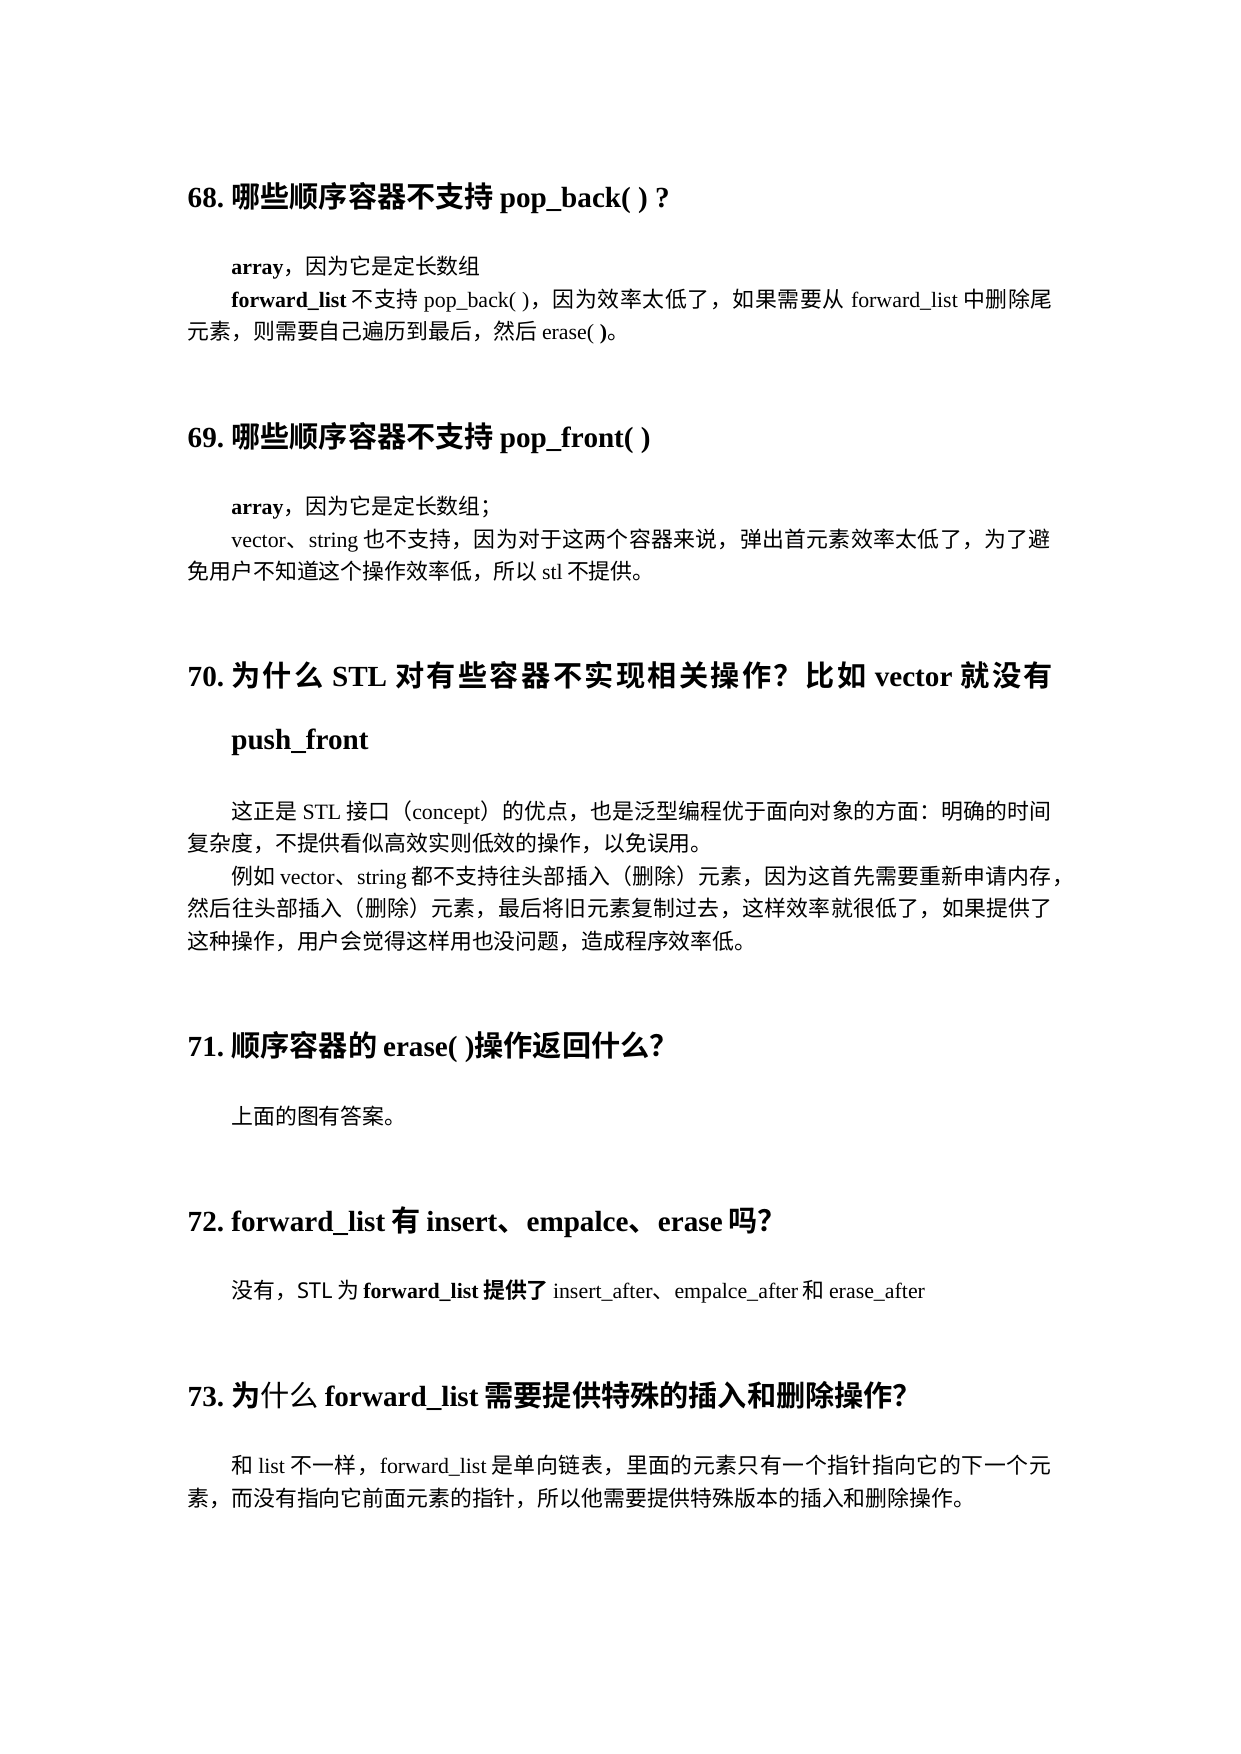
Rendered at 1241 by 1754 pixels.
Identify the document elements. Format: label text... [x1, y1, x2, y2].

text forward_list不支持pop_back( )，因为效率太低了，如果需要从forward_list中删除尾元素，则需要自己遍历到最后，然后erase( )。 [187, 281, 1053, 346]
text 例如vector、string都不支持往头部插入（删除）元素，因为这首先需要重新申请内存，然后往头部插入（删除）元素，最后将旧元素复制过去，这样效率就很低了，如果提供了这种操作，用户会觉得这样用也没问题，造成程序效率低。 [187, 858, 1053, 956]
text 没有，STL为forward_list提供了insert_after、empalce_after和erase_after [187, 1273, 1053, 1306]
text 上面的图有答案。 [187, 1098, 1053, 1131]
text array，因为它是定长数组 [231, 249, 1053, 281]
subtitle 为什么STL对有些容器不实现相关操作？比如vector就没有push_front [187, 642, 1053, 772]
text 这正是 STL 接口（concept）的优点，也是泛型编程优于面向对象的方面：明确的时间复杂度，不提供看似高效实则低效的操作，以免误用。 [187, 793, 1053, 858]
subtitle 哪些顺序容器不支持pop_front( ) [187, 402, 1053, 467]
subtitle 为什么forward_list需要提供特殊的插入和删除操作？ [187, 1361, 1053, 1426]
subtitle 哪些顺序容器不支持pop_back( ) ? [187, 162, 1053, 227]
subtitle 顺序容器的erase( )操作返回什么？ [187, 1011, 1053, 1076]
text vector、string也不支持，因为对于这两个容器来说，弹出首元素效率太低了，为了避免用户不知道这个操作效率低，所以stl不提供。 [187, 521, 1053, 586]
subtitle forward_list有insert、empalce、erase吗？ [187, 1186, 1053, 1251]
text 和list不一样，forward_list是单向链表，里面的元素只有一个指针指向它的下一个元素，而没有指向它前面元素的指针，所以他需要提供特殊版本的插入和删除操作。 [187, 1448, 1053, 1513]
text array，因为它是定长数组； [187, 489, 1053, 521]
